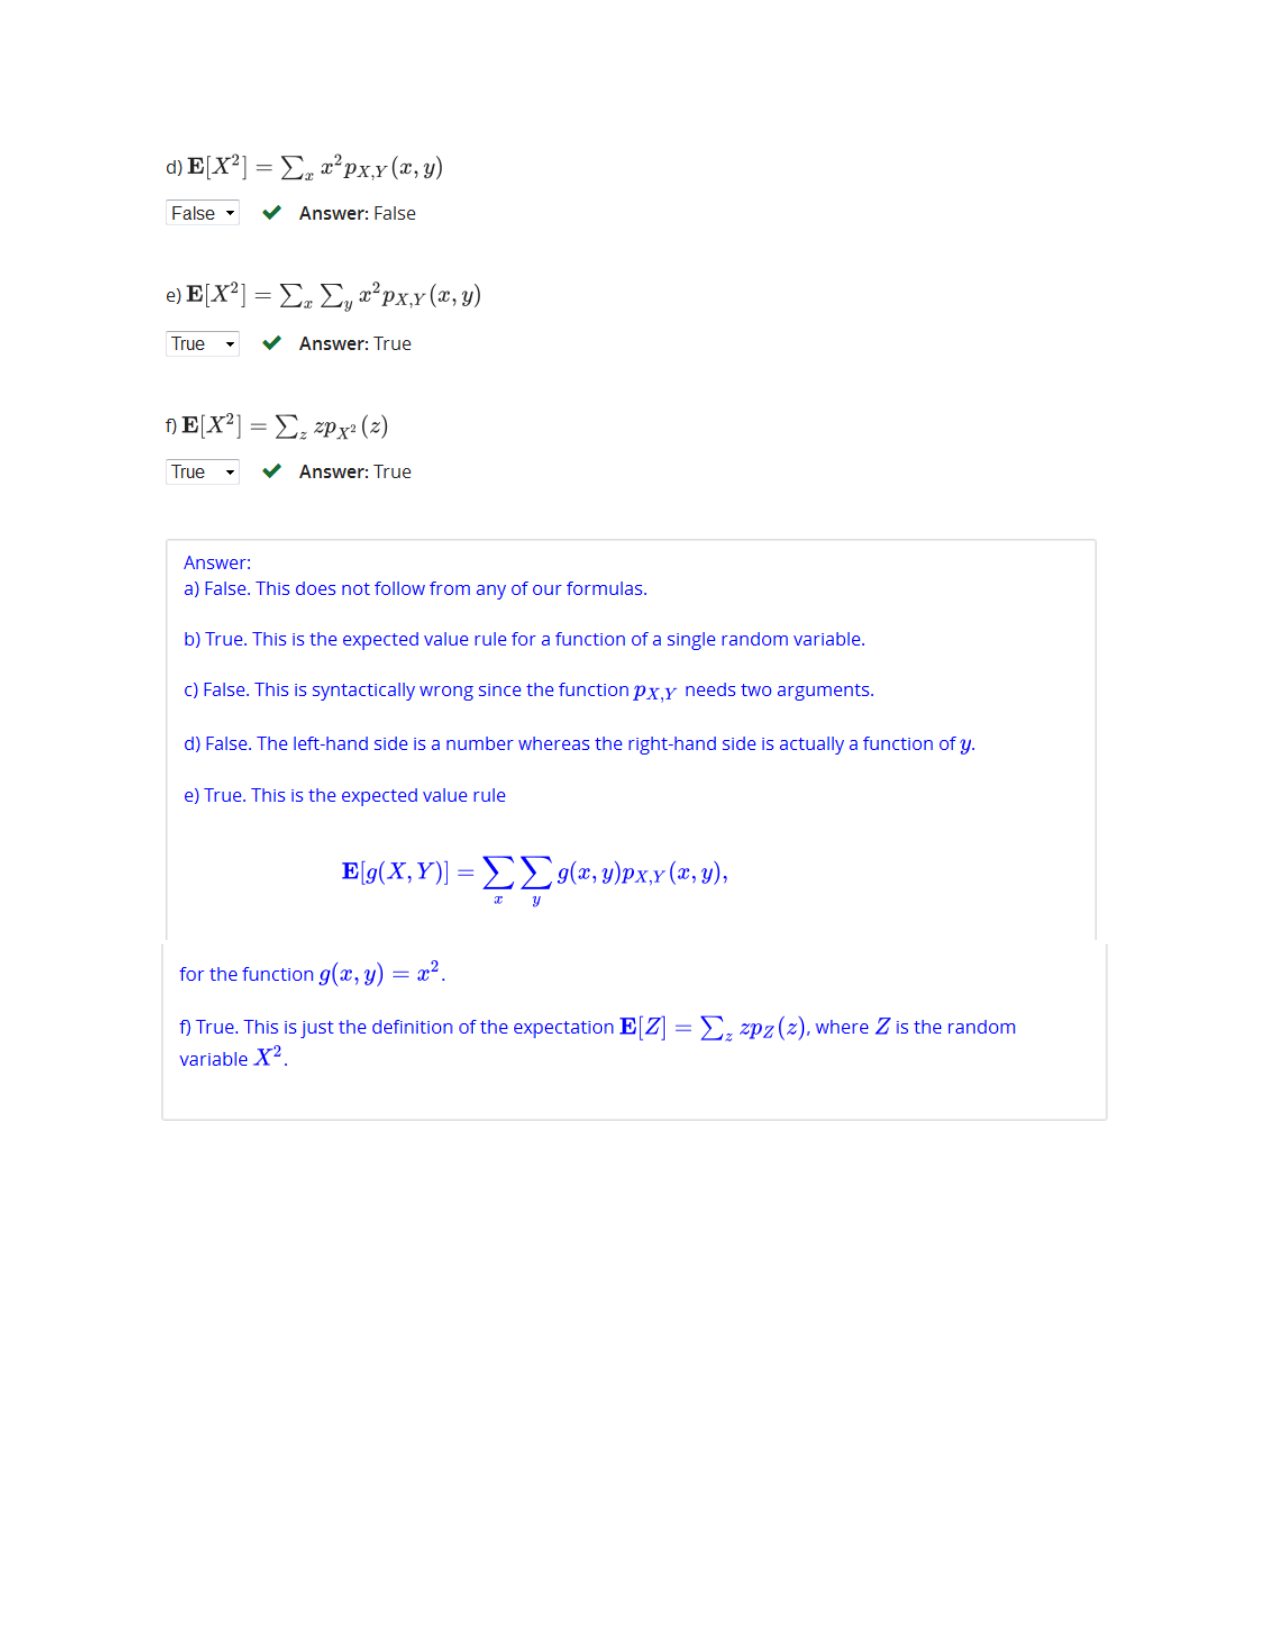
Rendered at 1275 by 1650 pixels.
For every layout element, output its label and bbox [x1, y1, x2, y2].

picture [150, 150, 1125, 940]
picture [150, 944, 1125, 1137]
